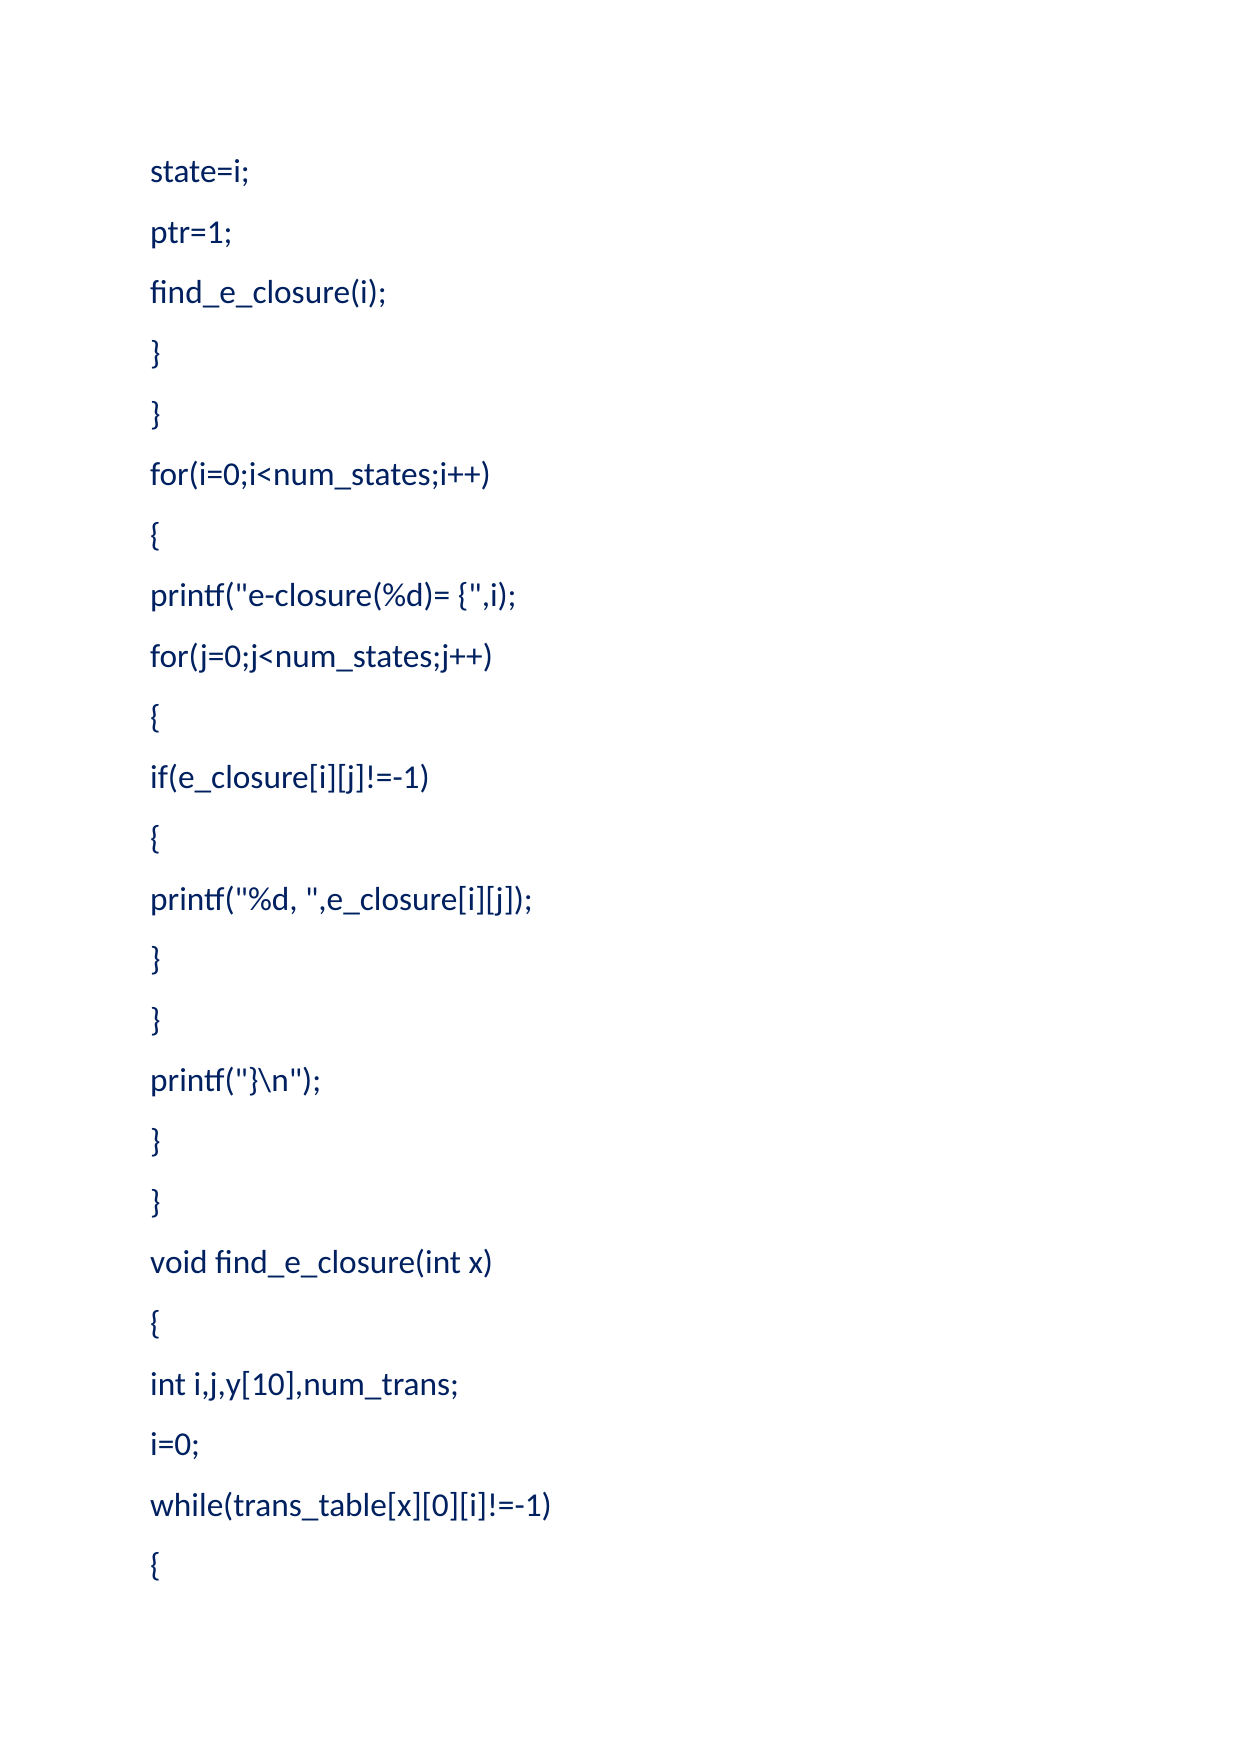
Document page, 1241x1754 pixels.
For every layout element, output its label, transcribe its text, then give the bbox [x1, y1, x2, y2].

text } [150, 1120, 1090, 1161]
text } [150, 1181, 1090, 1221]
text } [150, 332, 1090, 373]
text { [150, 817, 1090, 858]
text for(i=0;i<num_states;i++) [150, 453, 1090, 494]
text { [150, 1302, 1090, 1343]
text i=0; [150, 1423, 1090, 1464]
text printf("}\n"); [150, 1059, 1090, 1100]
text { [150, 514, 1090, 554]
text } [150, 392, 1090, 433]
text } [150, 999, 1090, 1039]
text printf("%d, ",e_closure[i][j]); [150, 877, 1090, 918]
text ptr=1; [150, 211, 1090, 251]
text find_e_closure(i); [150, 271, 1090, 312]
text { [150, 696, 1090, 736]
text state=i; [150, 150, 1090, 191]
text { [150, 1544, 1090, 1585]
text if(e_closure[i][j]!=-1) [150, 756, 1090, 797]
text } [150, 938, 1090, 979]
text printf("e-closure(%d)= {",i); [150, 574, 1090, 615]
text for(j=0;j<num_states;j++) [150, 635, 1090, 676]
text int i,j,y[10],num_trans; [150, 1362, 1090, 1403]
text void find_e_closure(int x) [150, 1241, 1090, 1282]
text while(trans_table[x][0][i]!=-1) [150, 1484, 1090, 1524]
